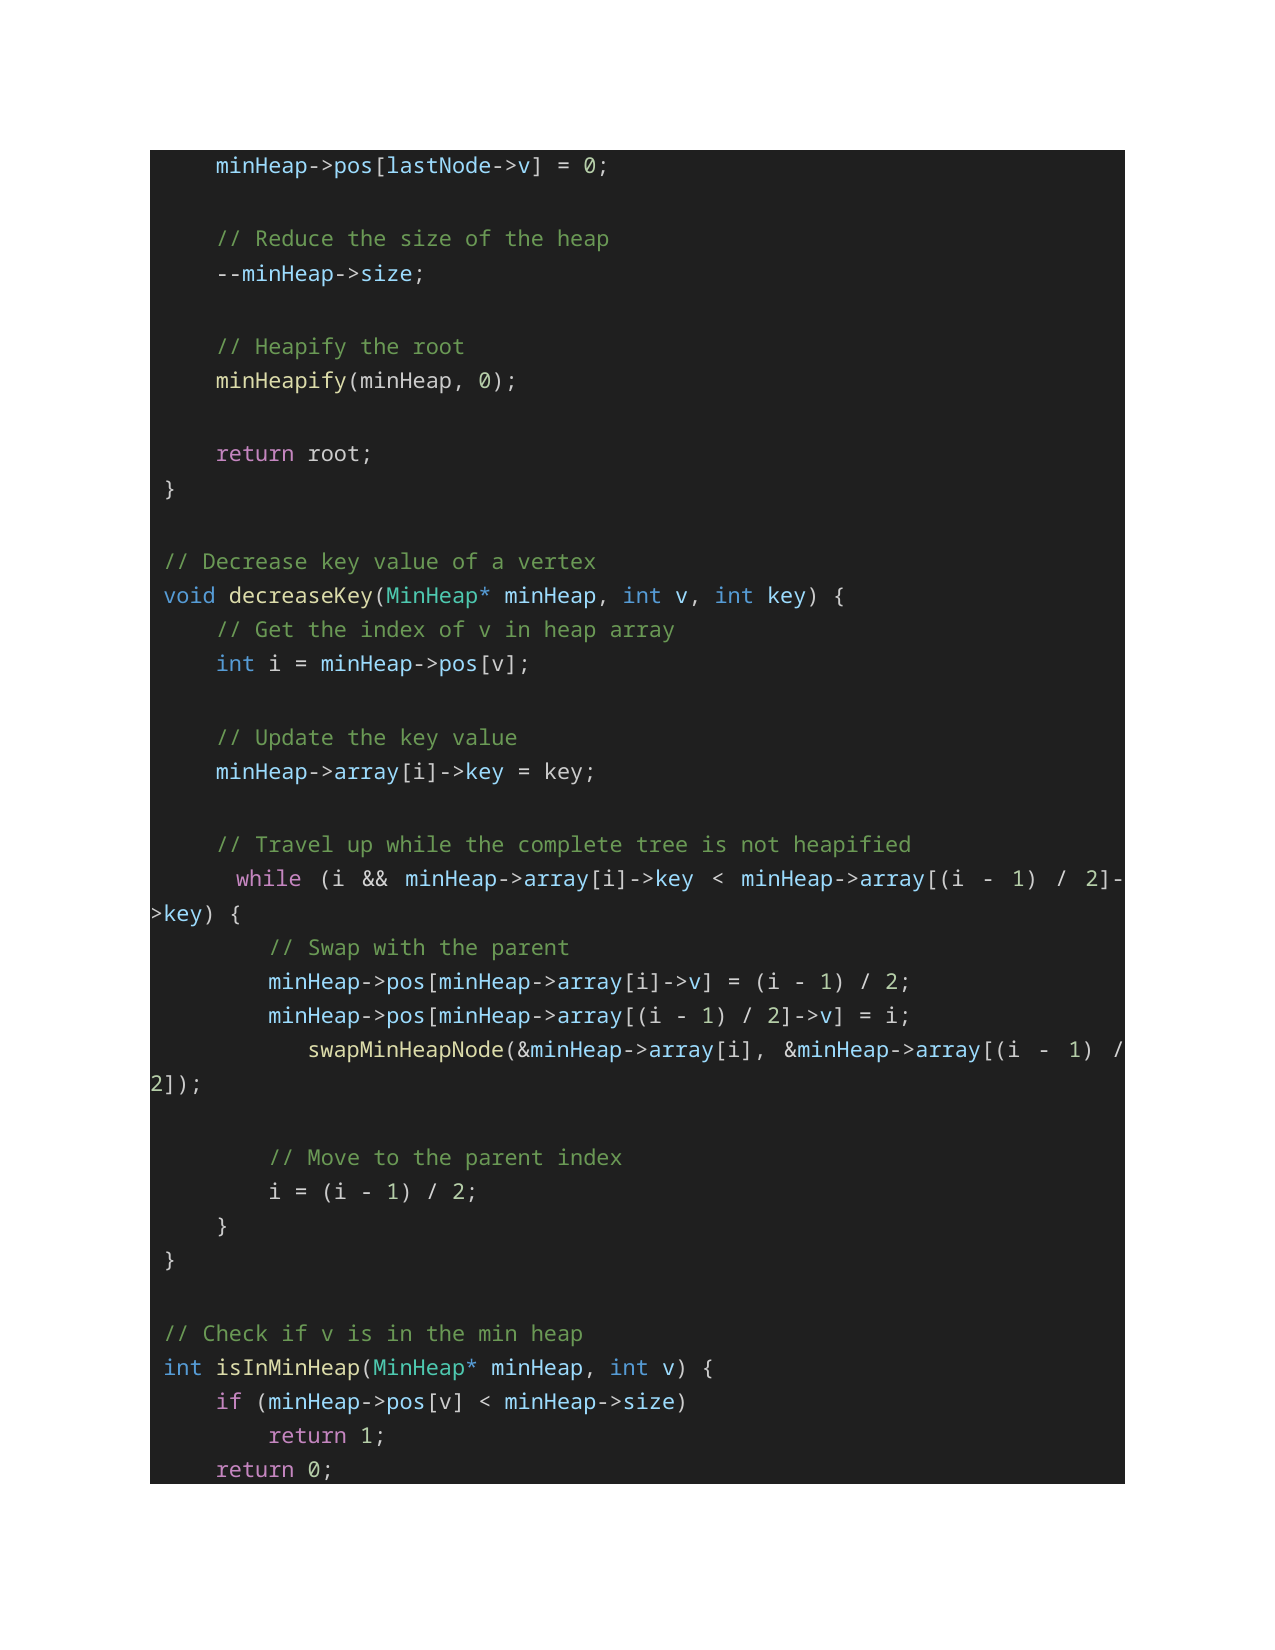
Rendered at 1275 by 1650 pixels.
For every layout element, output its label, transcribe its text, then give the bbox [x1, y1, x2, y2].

text void decreaseKey(MinHeap* minHeap, int v, int key) { [150, 580, 1125, 610]
text minHeapify(minHeap, 0); [150, 365, 1125, 395]
text // Decrease key value of a vertex [150, 546, 1125, 576]
text } [150, 472, 1125, 502]
text // Heapify the root [150, 331, 1125, 361]
text return 0; [150, 1454, 1125, 1484]
text // Update the key value [150, 722, 1125, 751]
text return root; [150, 438, 1125, 468]
text swapMinHeapNode(&minHeap->array[i], &minHeap->array[(i - 1) / 2]); [150, 1034, 1125, 1098]
text int isInMinHeap(MinHeap* minHeap, int v) { [150, 1352, 1125, 1381]
text minHeap->array[i]->key = key; [150, 756, 1125, 786]
text i = (i - 1) / 2; [150, 1176, 1125, 1206]
text int i = minHeap->pos[v]; [150, 648, 1125, 678]
text --minHeap->size; [150, 257, 1125, 287]
text } [150, 1210, 1125, 1240]
text } [150, 1244, 1125, 1274]
text // Move to the parent index [150, 1142, 1125, 1171]
text minHeap->pos[minHeap->array[(i - 1) / 2]->v] = i; [150, 1000, 1125, 1030]
text if (minHeap->pos[v] < minHeap->size) [150, 1386, 1125, 1416]
text // Swap with the parent [150, 932, 1125, 961]
text minHeap->pos[lastNode->v] = 0; [150, 150, 1125, 180]
text while (i && minHeap->array[i]->key < minHeap->array[(i - 1) / 2]->key) { [150, 863, 1125, 927]
text minHeap->pos[minHeap->array[i]->v] = (i - 1) / 2; [150, 966, 1125, 996]
text // Travel up while the complete tree is not heapified [150, 829, 1125, 859]
text // Get the index of v in heap array [150, 614, 1125, 644]
text // Reduce the size of the heap [150, 223, 1125, 253]
text // Check if v is in the min heap [150, 1317, 1125, 1347]
text return 1; [150, 1420, 1125, 1450]
